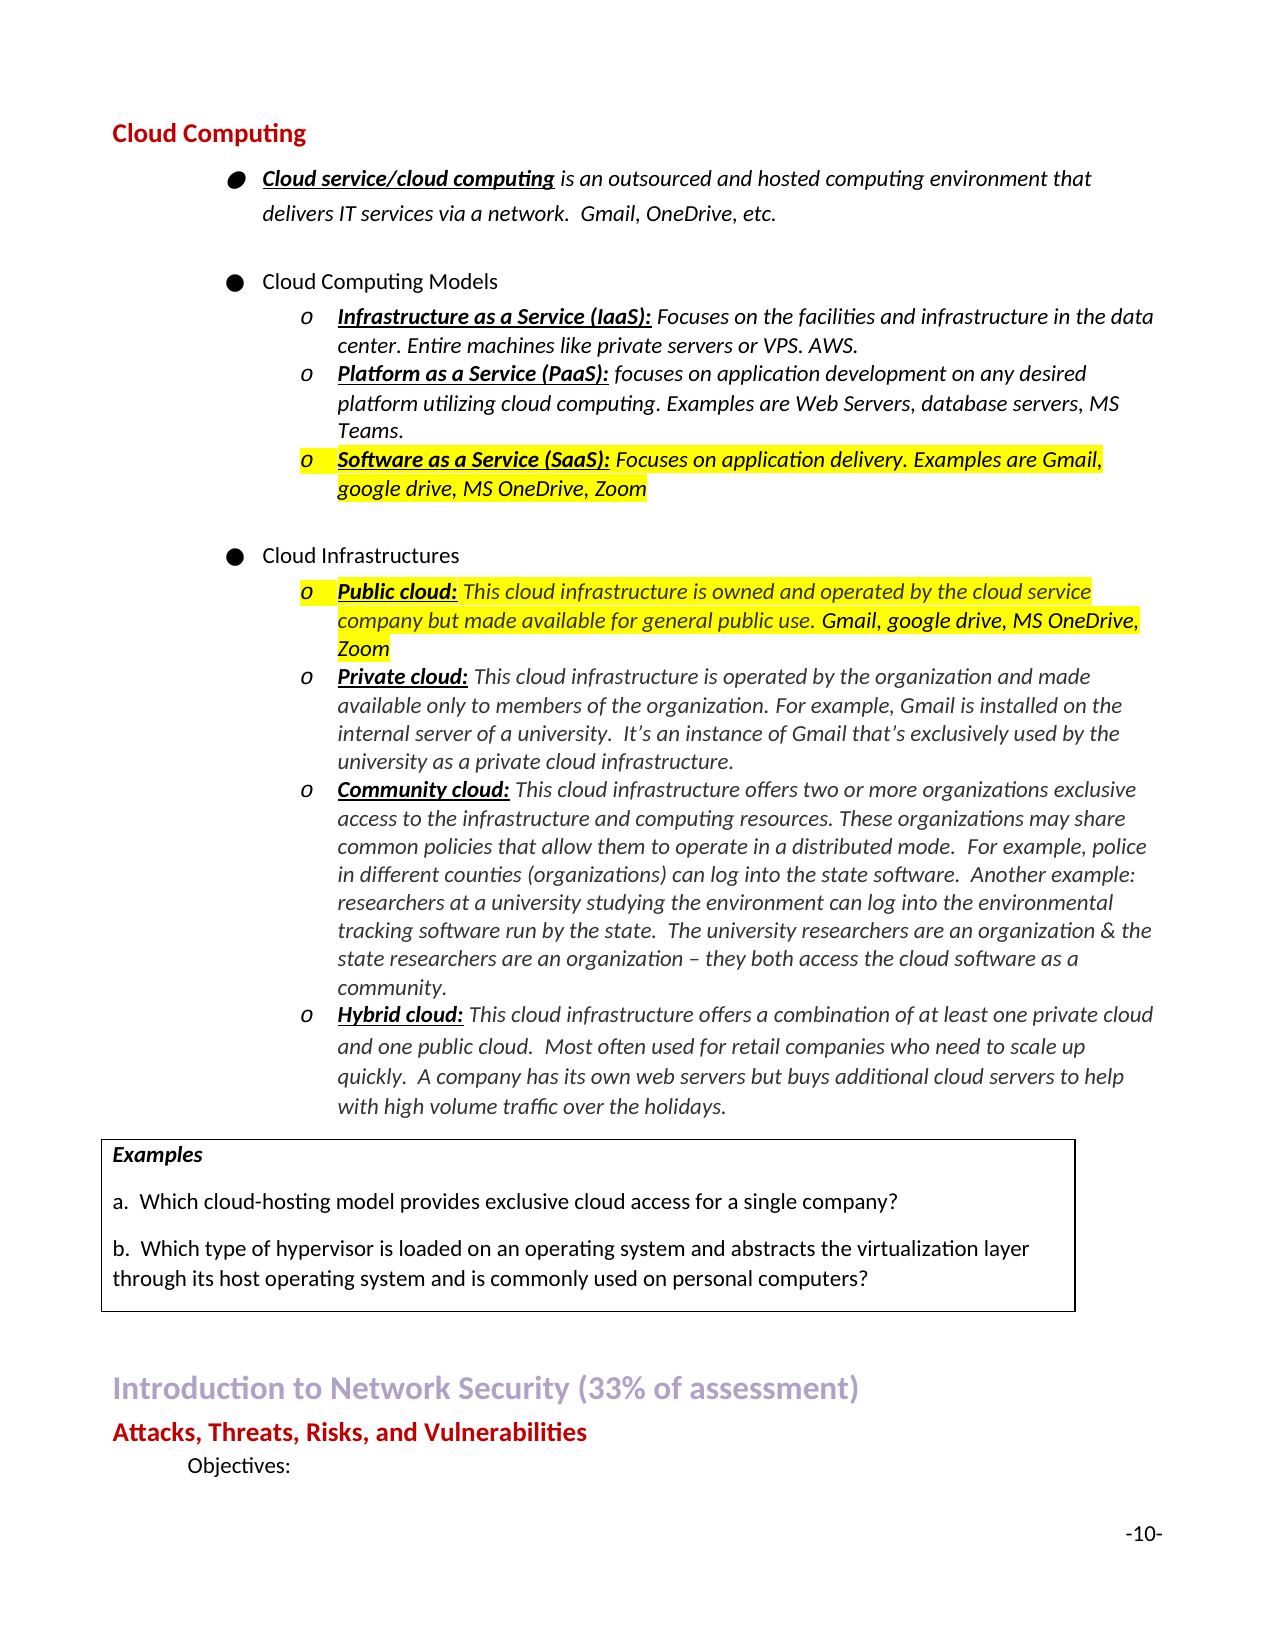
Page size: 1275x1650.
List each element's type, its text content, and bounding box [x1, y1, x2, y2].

list Cloud Computing Models [225, 255, 1162, 302]
list Infrastructure as a Service (IaaS): Focuses on the facilities and infrastructure in the data center. Entire machines like private servers or VPS. AWS. [300, 302, 1162, 359]
list Cloud service/cloud computing is an outsourced and hosted computing environment that delivers IT services via a network. Gmail, OneDrive, etc. [225, 152, 1162, 227]
list Platform as a Service (PaaS): focuses on application development on any desired platform utilizing cloud computing. Examples are Web Servers, database servers, MS Teams. [300, 359, 1162, 445]
list Software as a Service (SaaS): Focuses on application delivery. Examples are Gmail, google drive, MS OneDrive, Zoom [300, 445, 1162, 502]
list Public cloud: This cloud infrastructure is owned and operated by the cloud service company but made available for general public use. Gmail, google drive, MS OneDrive, Zoom [300, 577, 1162, 662]
list Hybrid cloud: This cloud infrastructure offers a combination of at least one private cloud and one public cloud. Most often used for retail companies who need to scale up quickly. A company has its own web servers but buys additional cloud servers to help with high volume traffic over the holidays. [300, 1001, 1162, 1120]
list Community cloud: This cloud infrastructure offers two or more organizations exclusive access to the infrastructure and computing resources. These organizations may share common policies that allow them to operate in a distributed mode. For example, police in different counties (organizations) can log into the state software. Another example: researchers at a university studying the environment can log into the environmental tracking software run by the state. The university researchers are an organization & the state researchers are an organization – they both access the cloud software as a community. [300, 775, 1162, 1001]
subtitle Introduction to Network Security (33% of assessment) [112, 1367, 1162, 1408]
table_header Examples a. Which cloud-hosting model provides exclusive cloud access for a single company? b. Which type of hypervisor is loaded on an operating system and abstracts the virtualization layer through its host operating system and is commonly used on personal computers? [102, 1140, 1074, 1311]
subtitle Cloud Computing [112, 117, 1162, 150]
subtitle Attacks, Threats, Risks, and Vulnerabilities [112, 1415, 1162, 1448]
list Cloud Infrastructures [225, 530, 1162, 577]
list Private cloud: This cloud infrastructure is operated by the organization and made available only to members of the organization. For example, Gmail is installed on the internal server of a university. It’s an instance of Gmail that’s exclusively used by the university as a private cloud infrastructure. [300, 662, 1162, 775]
text Objectives: [187, 1451, 1162, 1479]
